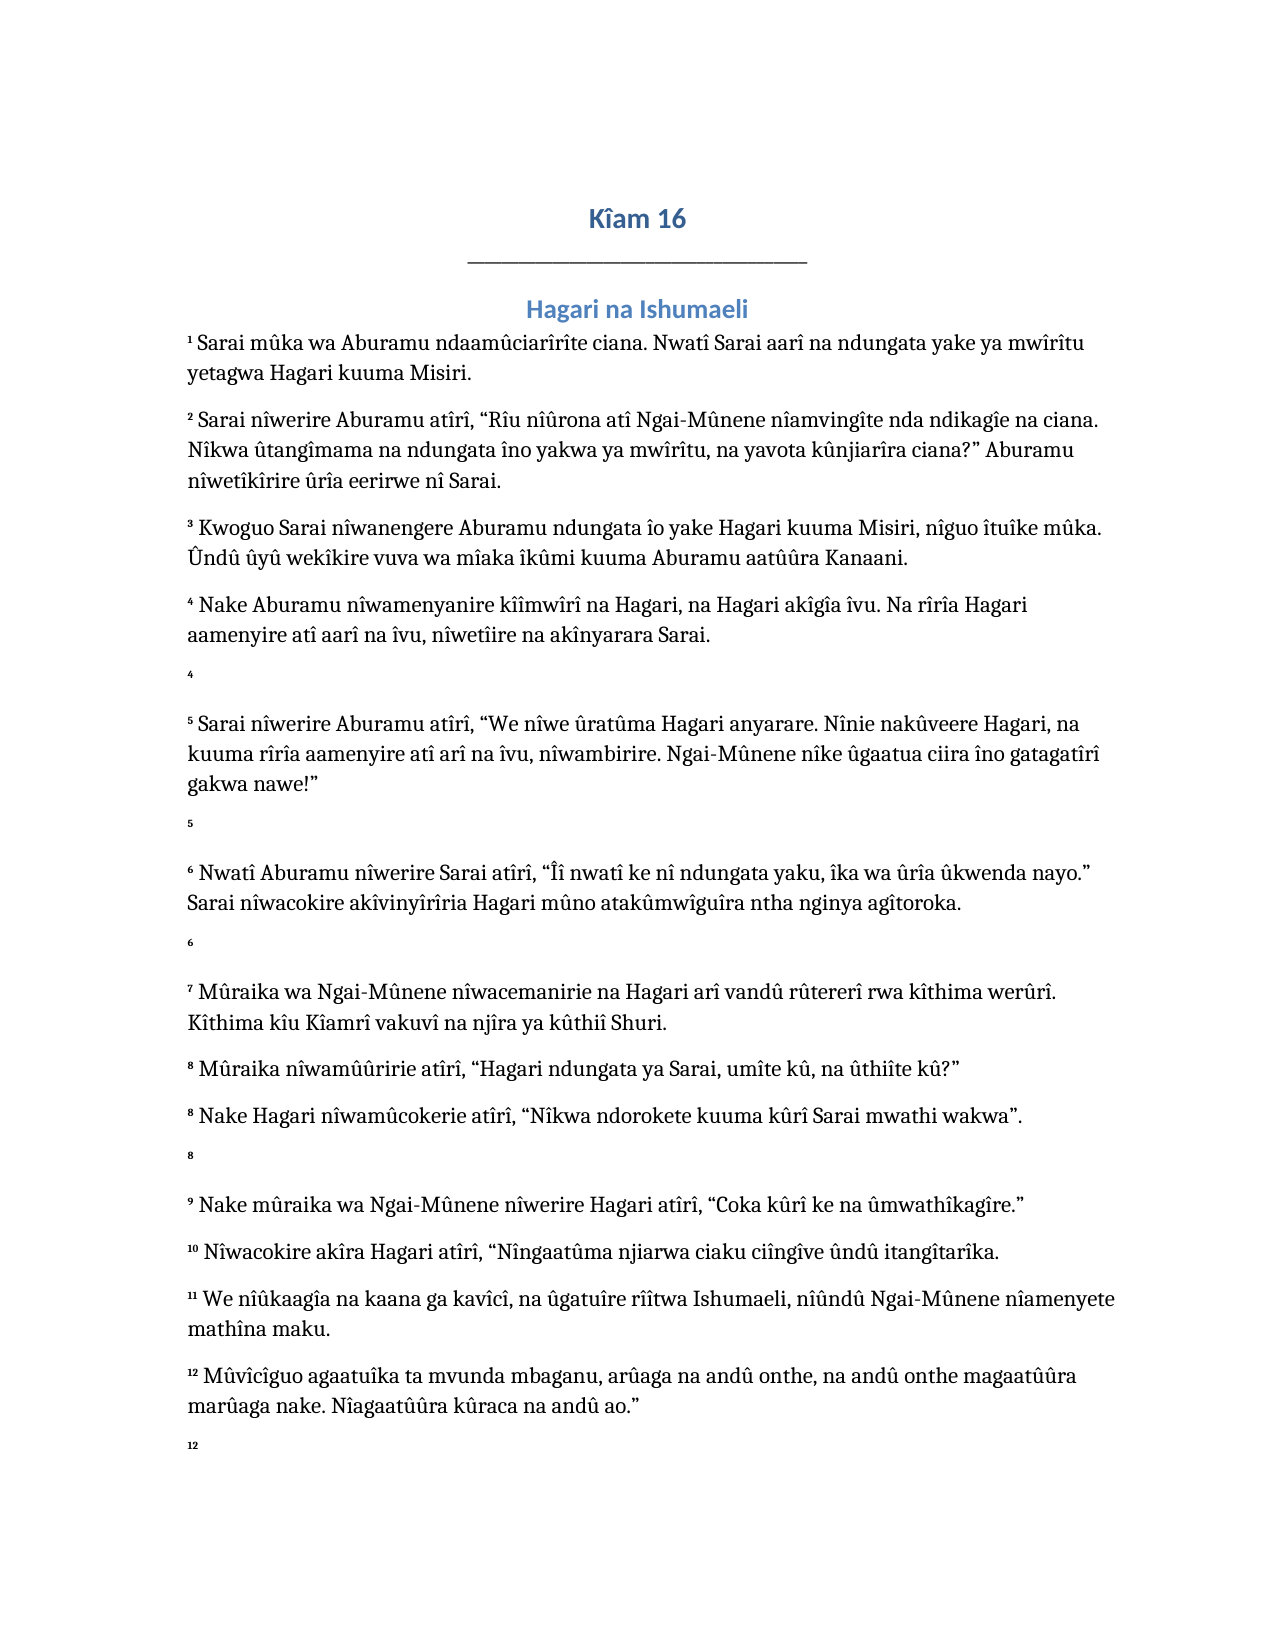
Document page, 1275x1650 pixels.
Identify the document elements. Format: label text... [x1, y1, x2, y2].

text 12 [187, 1440, 1125, 1461]
text 2 Sarai nîwerire Aburamu atîrî, “Rîu nîûrona atî Ngai-Mûnene nîamvingîte nda ndikagîe na ciana. Nîkwa ûtangîmama na ndungata îno yakwa ya mwîrîtu, na yavota kûnjiarîra ciana?” Aburamu nîwetîkîrire ûrîa eerirwe nî Sarai. [187, 407, 1125, 494]
text 1 Sarai mûka wa Aburamu ndaamûciarîrîte ciana. Nwatî Sarai aarî na ndungata yake ya mwîrîtu yetagwa Hagari kuuma Misiri. [187, 330, 1125, 386]
text 8 Nake Hagari nîwamûcokerie atîrî, “Nîkwa ndorokete kuuma kûrî Sarai mwathi wakwa”. [187, 1103, 1125, 1129]
subtitle Hagari na Ishumaeli [150, 292, 1125, 325]
text 5 [187, 818, 1125, 839]
text 4 [187, 668, 1125, 690]
text 7 Mûraika wa Ngai-Mûnene nîwacemanirie na Hagari arî vandû rûtererî rwa kîthima werûrî. Kîthima kîu Kîamrî vakuvî na njîra ya kûthiî Shuri. [187, 979, 1125, 1036]
subtitle Kîam 16 [150, 200, 1125, 236]
text 3 Kwoguo Sarai nîwanengere Aburamu ndungata îo yake Hagari kuuma Misiri, nîguo îtuîke mûka. Ûndû ûyû wekîkire vuva wa mîaka îkûmi kuuma Aburamu aatûûra Kanaani. [187, 514, 1125, 571]
text 12 Mûvîcîguo agaatuîka ta mvunda mbaganu, arûaga na andû onthe, na andû onthe magaatûûra marûaga nake. Nîagaatûûra kûraca na andû ao.” [187, 1363, 1125, 1419]
text 5 Sarai nîwerire Aburamu atîrî, “We nîwe ûratûma Hagari anyarare. Nînie nakûveere Hagari, na kuuma rîrîa aamenyire atî arî na îvu, nîwambirire. Ngai-Mûnene nîke ûgaatua ciira îno gatagatîrî gakwa nawe!” [187, 711, 1125, 797]
text 8 Mûraika nîwamûûririe atîrî, “Hagari ndungata ya Sarai, umîte kû, na ûthiîte kû?” [187, 1056, 1125, 1082]
text ________________________________________ [150, 241, 1125, 267]
text 4 Nake Aburamu nîwamenyanire kîîmwîrî na Hagari, na Hagari akîgîa îvu. Na rîrîa Hagari aamenyire atî aarî na îvu, nîwetîire na akînyarara Sarai. [187, 591, 1125, 648]
text 8 [187, 1150, 1125, 1171]
text 9 Nake mûraika wa Ngai-Mûnene nîwerire Hagari atîrî, “Coka kûrî ke na ûmwathîkagîre.” [187, 1192, 1125, 1218]
text 11 We nîûkaagîa na kaana ga kavîcî, na ûgatuîre rîîtwa Ishumaeli, nîûndû Ngai-Mûnene nîamenyete mathîna maku. [187, 1286, 1125, 1342]
text 6 [187, 937, 1125, 958]
text 10 Nîwacokire akîra Hagari atîrî, “Nîngaatûma njiarwa ciaku ciîngîve ûndû itangîtarîka. [187, 1239, 1125, 1265]
text 6 Nwatî Aburamu nîwerire Sarai atîrî, “Îî nwatî ke nî ndungata yaku, îka wa ûrîa ûkwenda nayo.” Sarai nîwacokire akîvinyîrîria Hagari mûno atakûmwîguîra ntha nginya agîtoroka. [187, 860, 1125, 916]
